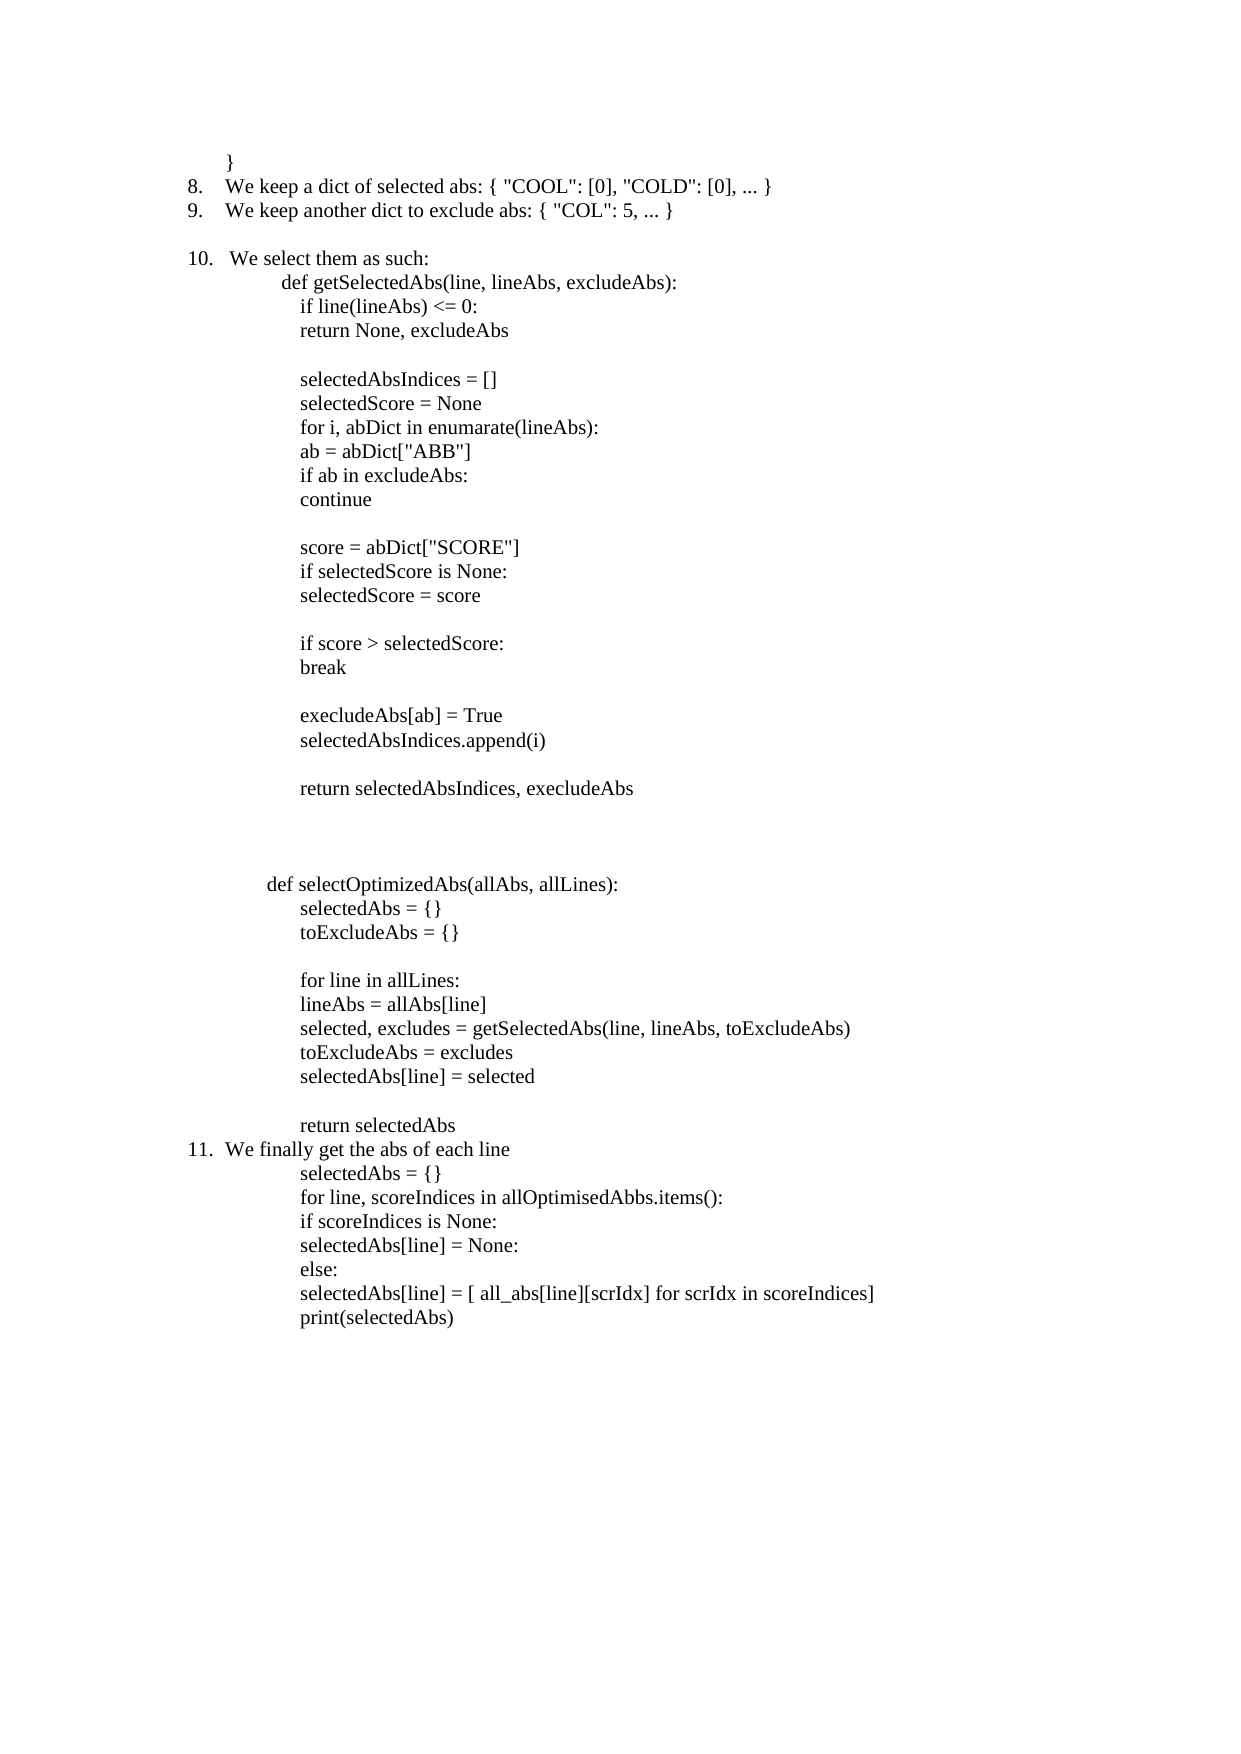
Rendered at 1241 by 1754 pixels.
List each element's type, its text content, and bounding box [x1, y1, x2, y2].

list selectedScore = score [300, 583, 1090, 607]
list if ab in excludeAbs: [300, 463, 1090, 487]
list selectedAbsIndices = [] [300, 367, 1090, 391]
list selectedAbs[line] = selected [300, 1064, 1090, 1088]
list for line in allLines: [300, 968, 1090, 992]
list selectedAbs[line] = None: [300, 1233, 1090, 1257]
list We keep another dict to exclude abs: { "COL": 5, ... } [187, 198, 1090, 222]
list score = abDict["SCORE"] [300, 535, 1090, 559]
list 10. We select them as such: [187, 246, 1090, 270]
list selectedAbs = {} [300, 896, 1090, 920]
list else: [300, 1257, 1090, 1281]
text def getSelectedAbs(line, lineAbs, excludeAbs): [150, 270, 1090, 294]
list for i, abDict in enumarate(lineAbs): [300, 415, 1090, 439]
list ab = abDict["ABB"] [300, 439, 1090, 463]
list return selectedAbs [300, 1112, 1090, 1137]
list We keep a dict of selected abs: { "COOL": [0], "COLD": [0], ... } [187, 174, 1090, 198]
list We finally get the abs of each line [187, 1137, 1090, 1161]
list toExcludeAbs = excludes [300, 1040, 1090, 1064]
list continue [300, 487, 1090, 511]
list print(selectedAbs) [300, 1305, 1090, 1329]
list break [300, 655, 1090, 679]
list toExcludeAbs = {} [300, 920, 1090, 944]
list lineAbs = allAbs[line] [300, 992, 1090, 1016]
list if scoreIndices is None: [300, 1209, 1090, 1233]
list } [225, 150, 1090, 174]
list selected, excludes = getSelectedAbs(line, lineAbs, toExcludeAbs) [300, 1016, 1090, 1040]
list return selectedAbsIndices, execludeAbs [300, 776, 1090, 800]
list if selectedScore is None: [300, 559, 1090, 583]
list for line, scoreIndices in allOptimisedAbbs.items(): [300, 1185, 1090, 1209]
list selectedAbs[line] = [ all_abs[line][scrIdx] for scrIdx in scoreIndices] [300, 1281, 1090, 1305]
list execludeAbs[ab] = True [300, 703, 1090, 727]
list if score > selectedScore: [300, 631, 1090, 655]
list selectedAbs = {} [300, 1161, 1090, 1185]
list selectedScore = None [300, 391, 1090, 415]
list def selectOptimizedAbs(allAbs, allLines): [225, 872, 1090, 896]
list if line(lineAbs) <= 0: [300, 294, 1090, 318]
list selectedAbsIndices.append(i) [300, 727, 1090, 752]
list return None, excludeAbs [300, 318, 1090, 342]
